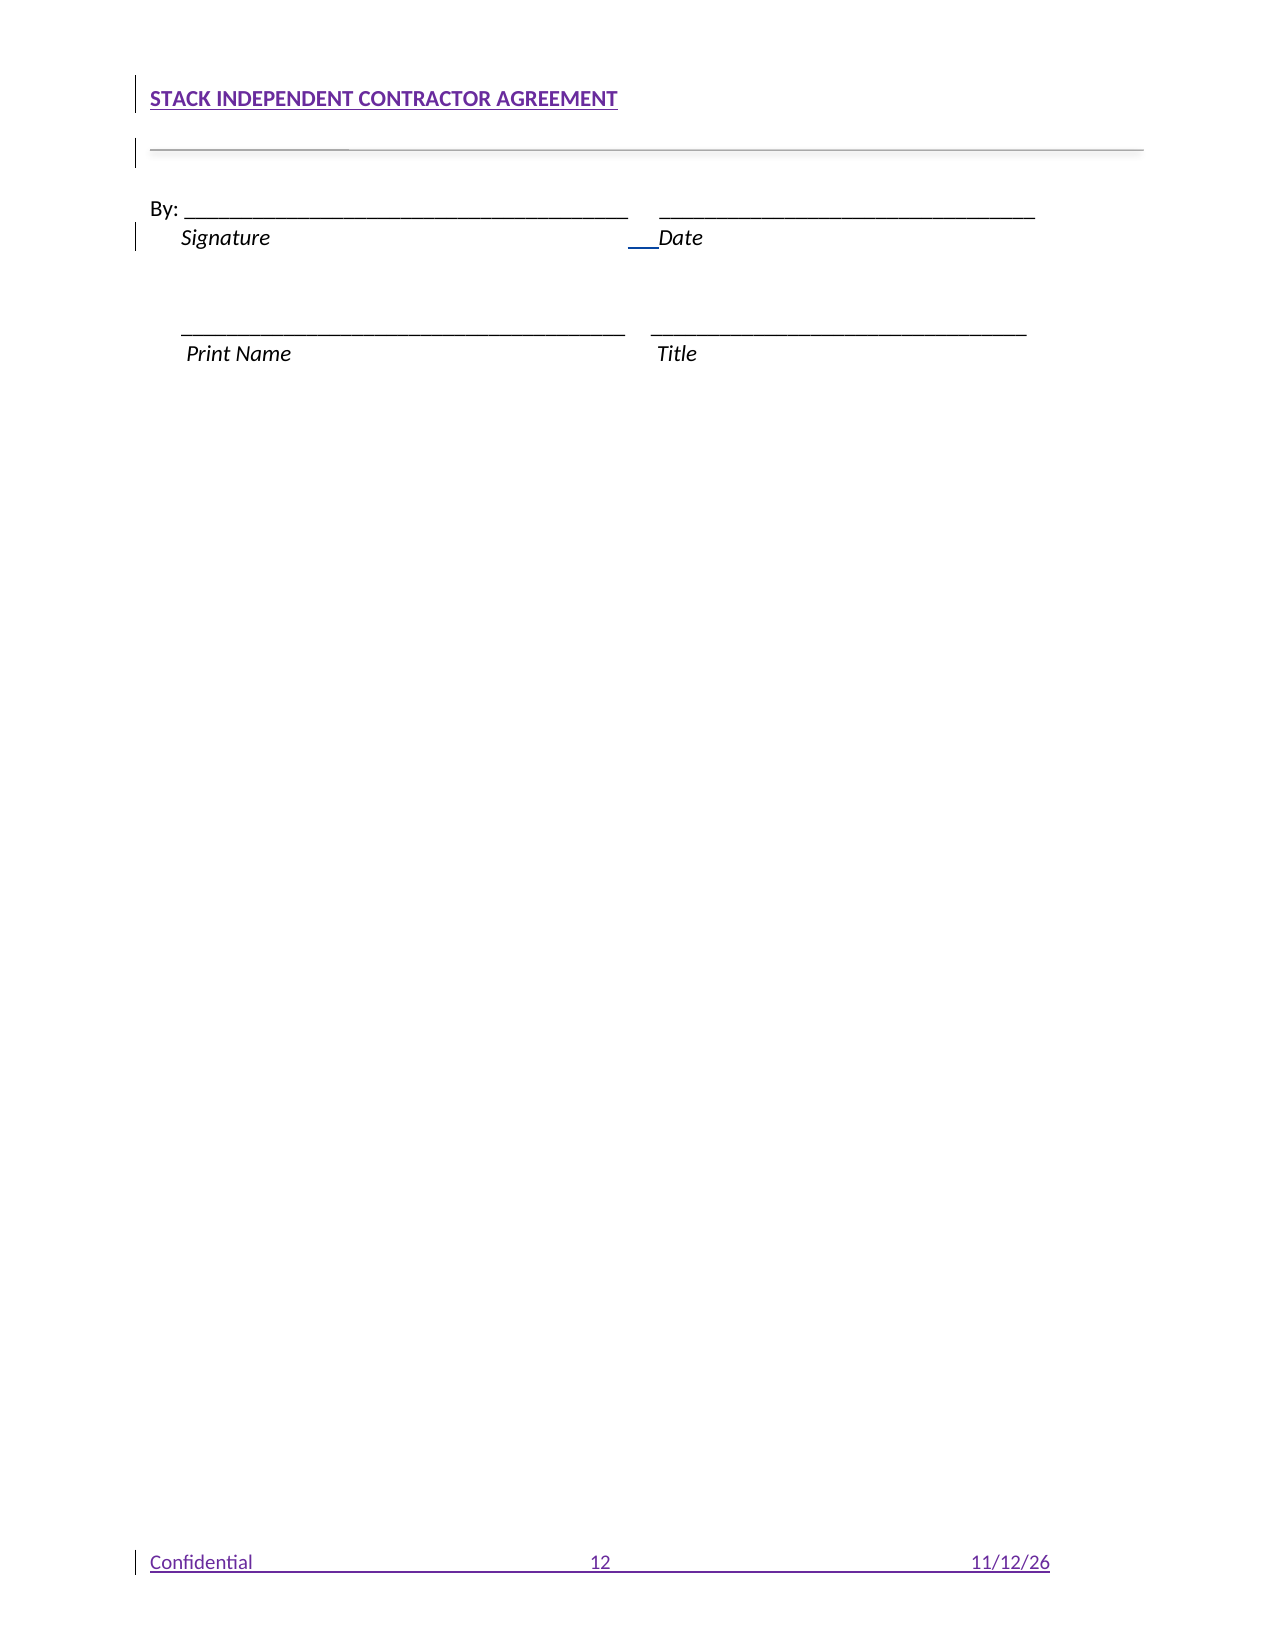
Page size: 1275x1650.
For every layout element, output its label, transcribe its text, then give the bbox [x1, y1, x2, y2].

text Print Name Title [150, 339, 1125, 367]
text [150, 310, 1125, 339]
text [150, 193, 1125, 222]
text Signature Date [150, 222, 1125, 251]
